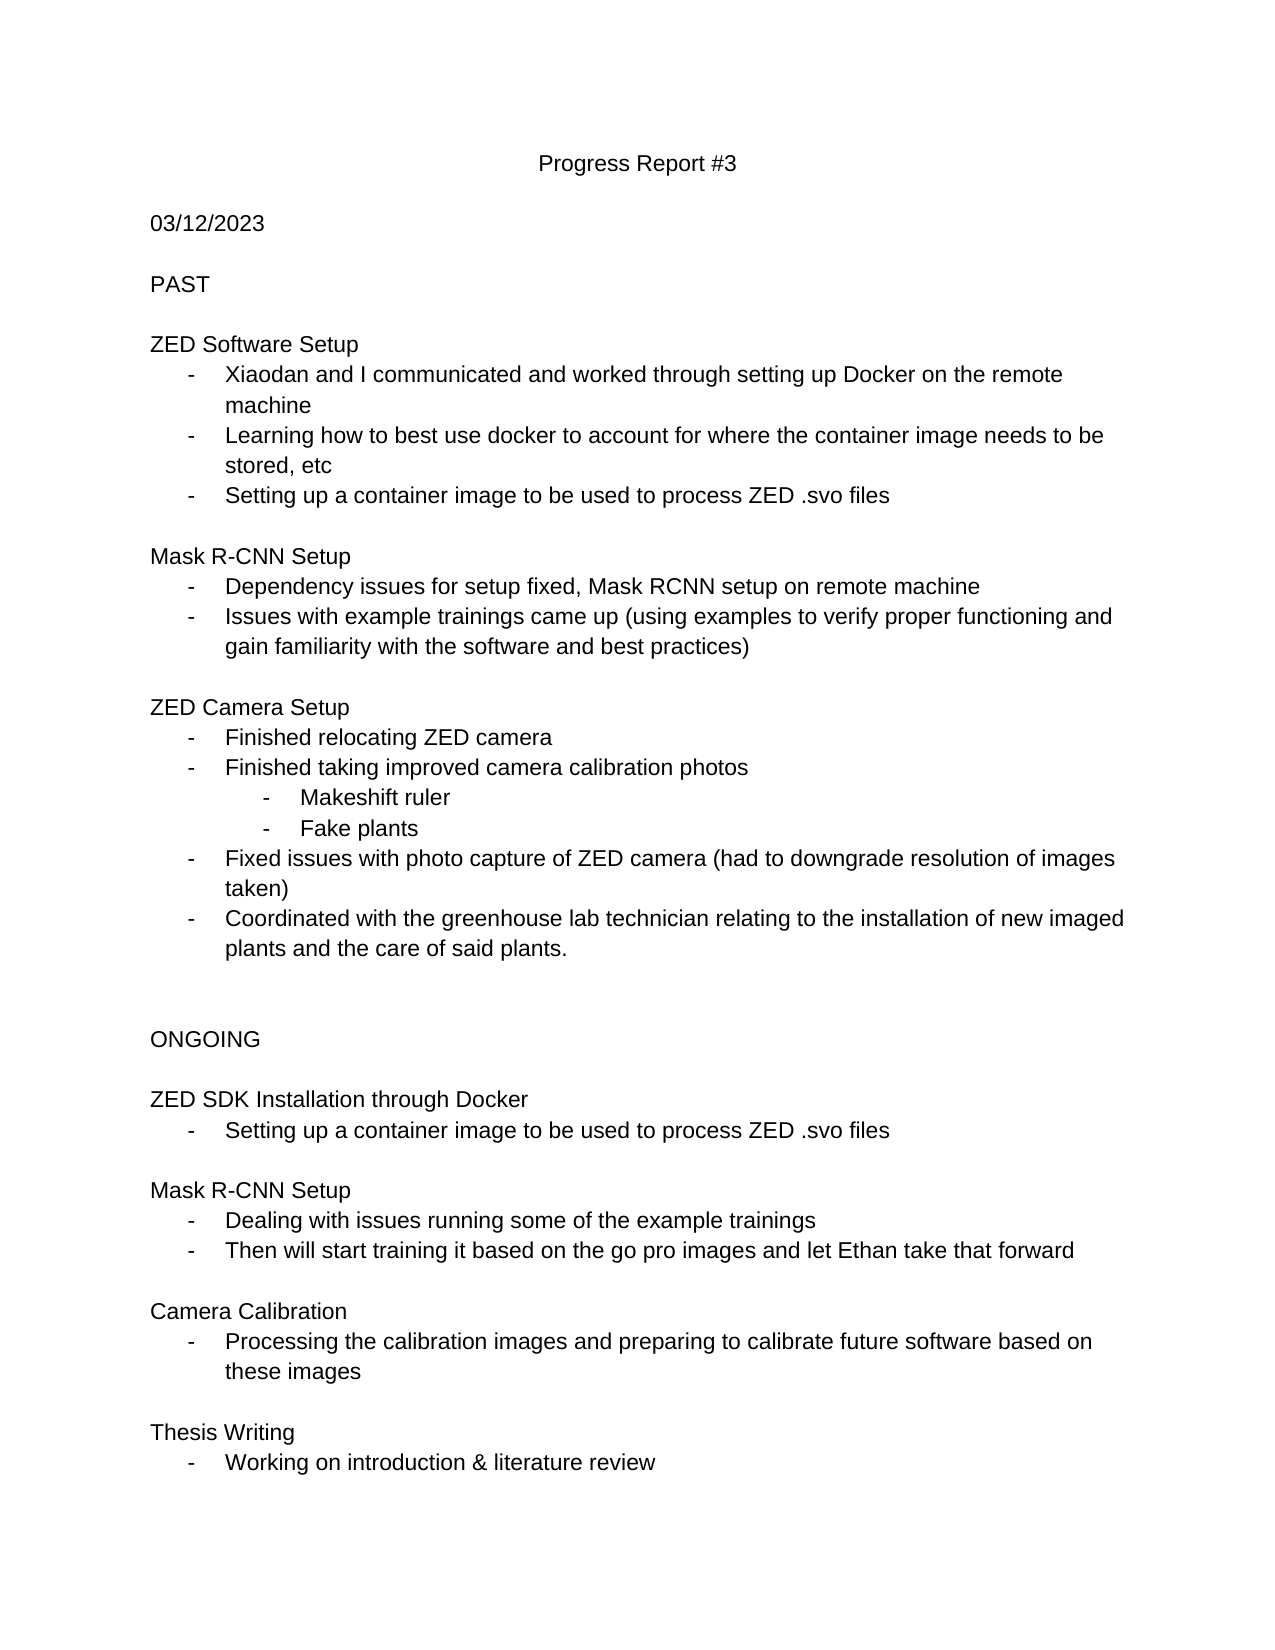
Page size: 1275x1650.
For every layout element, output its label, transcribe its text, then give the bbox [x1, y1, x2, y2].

list Dependency issues for setup fixed, Mask RCNN setup on remote machine [187, 573, 1125, 599]
list Dealing with issues running some of the example trainings [187, 1207, 1125, 1234]
list Xiaodan and I communicated and worked through setting up Docker on the remote machine [187, 361, 1125, 418]
list Fake plants [262, 814, 1125, 841]
list Issues with example trainings came up (using examples to verify proper functioning and gain familiarity with the software and best practices) [187, 603, 1125, 660]
list Then will start training it based on the go pro images and let Ethan take that forward [187, 1237, 1125, 1264]
list Makeshift ruler [262, 784, 1125, 811]
list Setting up a container image to be used to process ZED .svo files [187, 1117, 1125, 1143]
text 03/12/2023 [150, 210, 1125, 237]
text ZED Software Setup [150, 331, 1125, 358]
text ONGOING [150, 1026, 1125, 1052]
text ZED Camera Setup [150, 694, 1125, 720]
list Finished taking improved camera calibration photos [187, 754, 1125, 781]
list Fixed issues with photo capture of ZED camera (had to downgrade resolution of images taken) [187, 845, 1125, 901]
text PAST [150, 271, 1125, 297]
text Progress Report #3 [150, 150, 1125, 176]
text ZED SDK Installation through Docker [150, 1086, 1125, 1113]
text Mask R-CNN Setup [150, 1177, 1125, 1203]
list Setting up a container image to be used to process ZED .svo files [187, 482, 1125, 509]
list Finished relocating ZED camera [187, 724, 1125, 750]
list Learning how to best use docker to account for where the container image needs to be stored, etc [187, 422, 1125, 478]
text Thesis Writing [150, 1419, 1125, 1445]
list Coordinated with the greenhouse lab technician relating to the installation of new imaged plants and the care of said plants. [187, 905, 1125, 962]
text Mask R-CNN Setup [150, 543, 1125, 569]
list Processing the calibration images and preparing to calibrate future software based on these images [187, 1328, 1125, 1385]
list Working on introduction & literature review [187, 1449, 1125, 1475]
text Camera Calibration [150, 1298, 1125, 1324]
